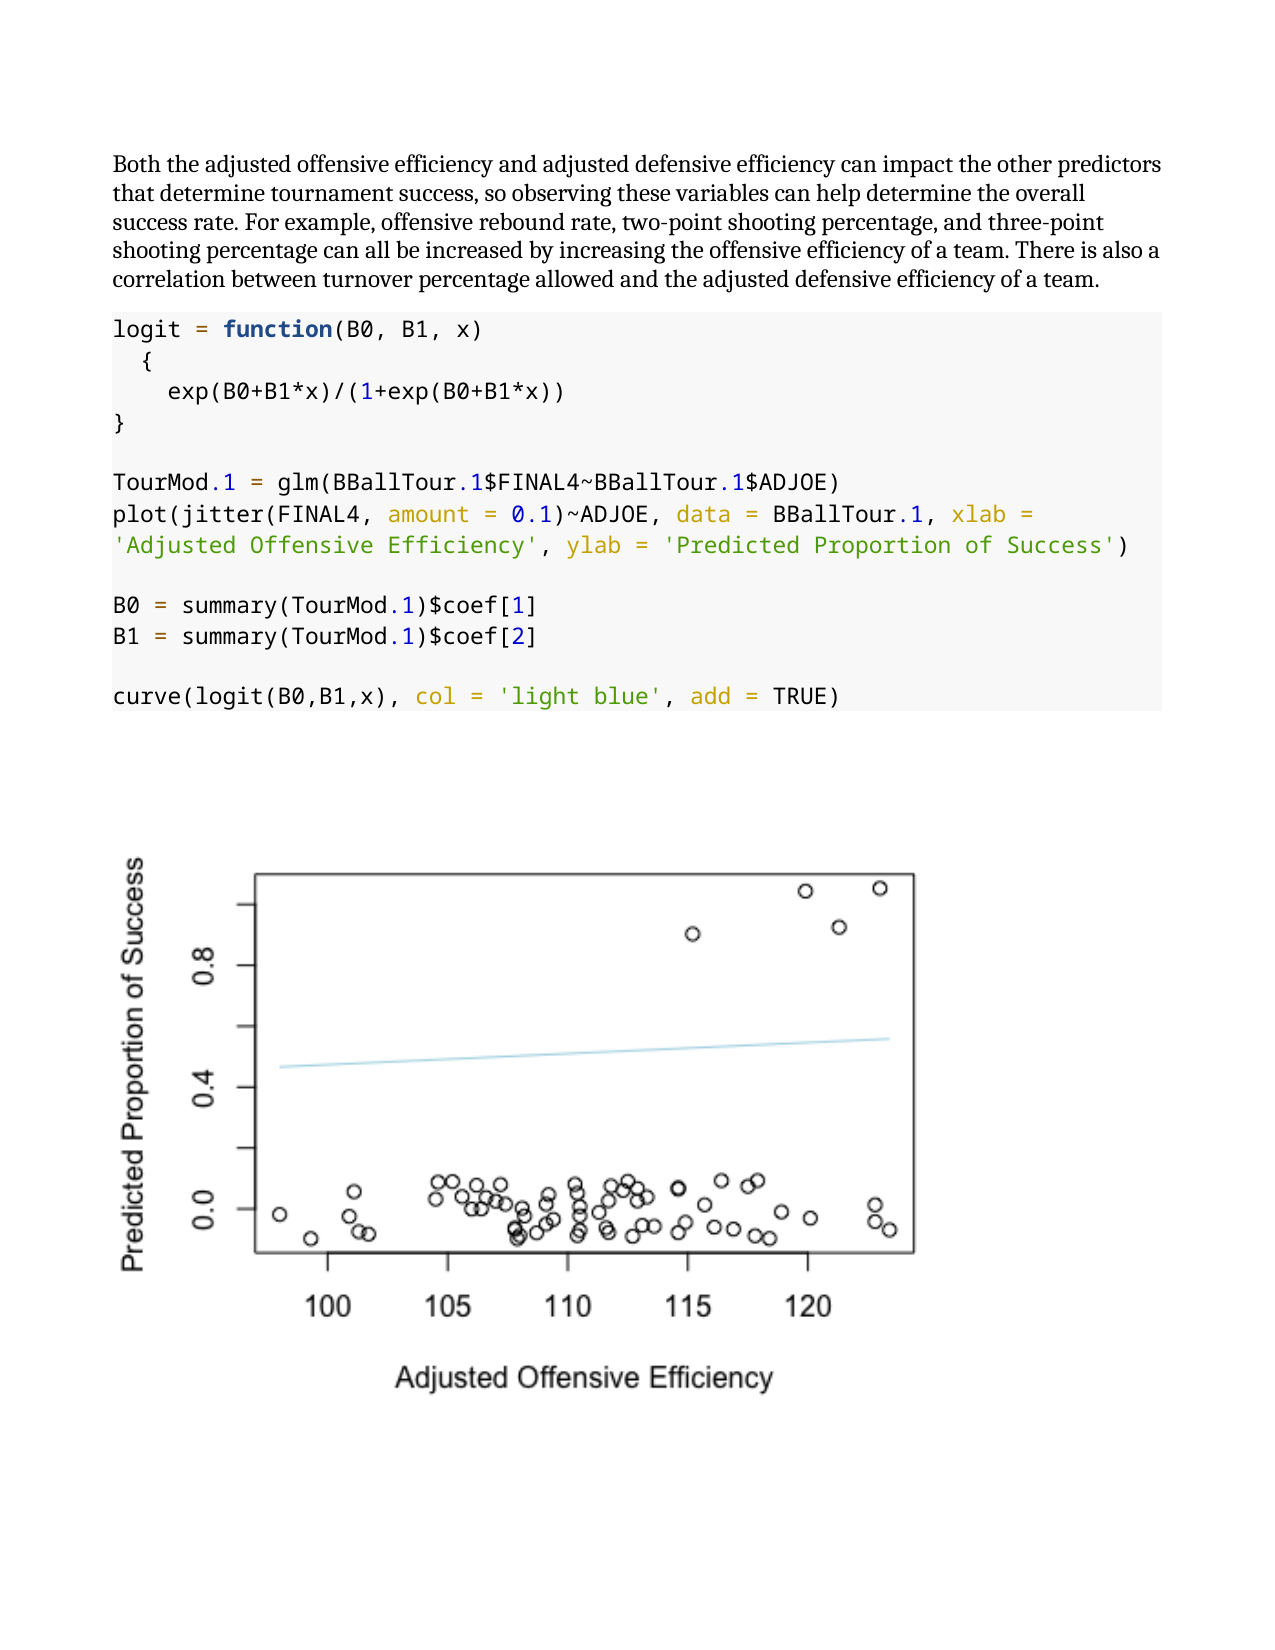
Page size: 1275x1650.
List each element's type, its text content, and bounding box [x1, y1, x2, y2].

picture [112, 732, 988, 1432]
text logit = function(B0, B1, x) { exp(B0+B1*x)/(1+exp(B0+B1*x)) } TourMod.1 = glm(BBallTour.1$FINAL4~BBallTour.1$ADJOE) plot(jitter(FINAL4, amount = 0.1)~ADJOE, data = BBallTour.1, xlab = 'Adjusted Offensive Efficiency', ylab = 'Predicted Proportion of Success') B0 = summary(TourMod.1)$coef[1] B1 = summary(TourMod.1)$coef[2] curve(logit(B0,B1,x), col = 'light blue', add = TRUE) [112, 312, 1162, 711]
text Both the adjusted offensive efficiency and adjusted defensive efficiency can impact the other predictors that determine tournament success, so observing these variables can help determine the overall success rate. For example, offensive rebound rate, two-point shooting percentage, and three-point shooting percentage can all be increased by increasing the offensive efficiency of a team. There is also a correlation between turnover percentage allowed and the adjusted defensive efficiency of a team. [112, 150, 1162, 294]
